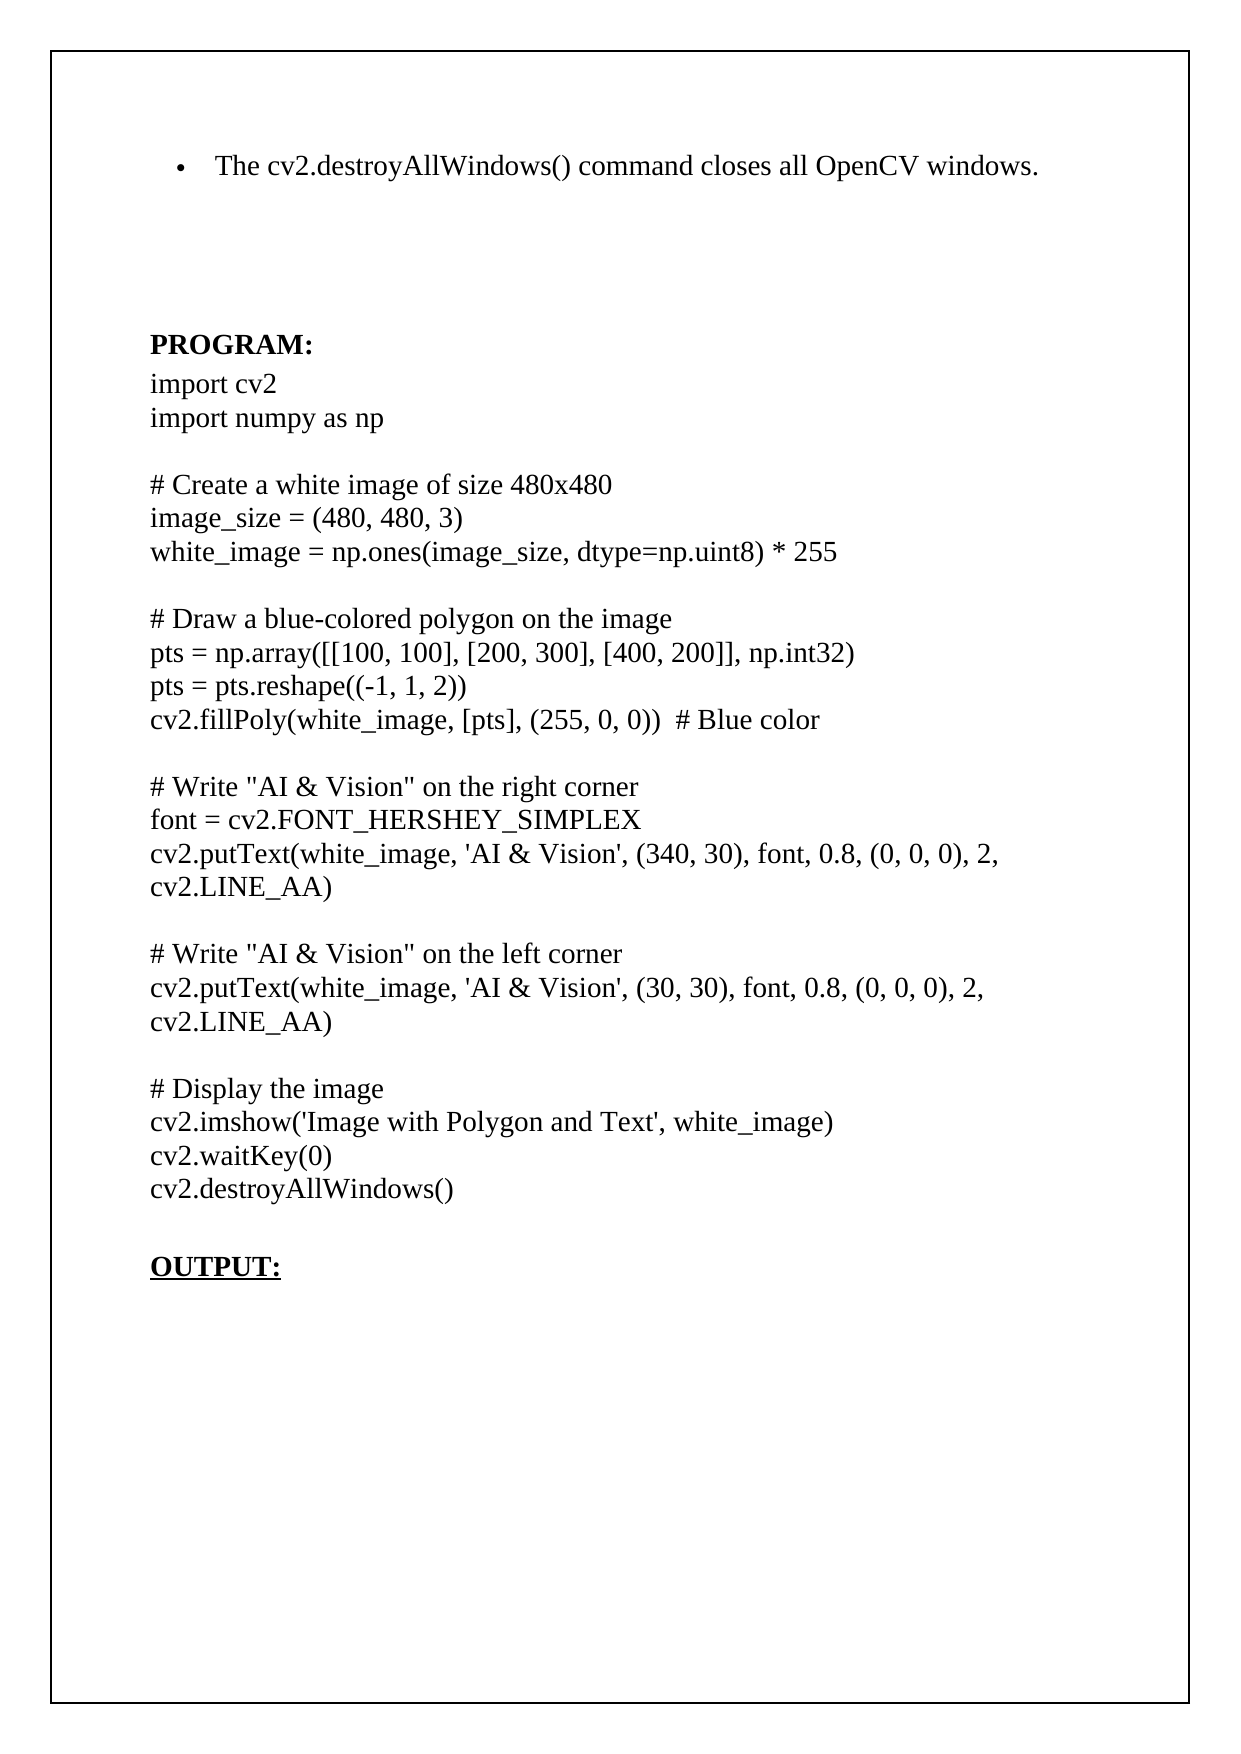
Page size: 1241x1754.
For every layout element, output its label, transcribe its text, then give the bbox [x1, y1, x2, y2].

subtitle PROGRAM: [150, 327, 1101, 361]
subtitle OUTPUT: [150, 1249, 1101, 1283]
subtitle import cv2 import numpy as np # Create a white image of size 480x480 image_size = (480, 480, 3) white_image = np.ones(image_size, dtype=np.uint8) * 255 # Draw a blue-colored polygon on the image pts = np.array([[100, 100], [200, 300], [400, 200]], np.int32) pts = pts.reshape((-1, 1, 2)) cv2.fillPoly(white_image, [pts], (255, 0, 0)) # Blue color # Write "AI & Vision" on the right corner font = cv2.FONT_HERSHEY_SIMPLEX cv2.putText(white_image, 'AI & Vision', (340, 30), font, 0.8, (0, 0, 0), 2, cv2.LINE_AA) # Write "AI & Vision" on the left corner cv2.putText(white_image, 'AI & Vision', (30, 30), font, 0.8, (0, 0, 0), 2, cv2.LINE_AA) # Display the image cv2.imshow('Image with Polygon and Text', white_image) cv2.waitKey(0) cv2.destroyAllWindows() [150, 366, 1101, 1205]
list The cv2.destroyAllWindows() command closes all OpenCV windows. [177, 148, 1101, 181]
